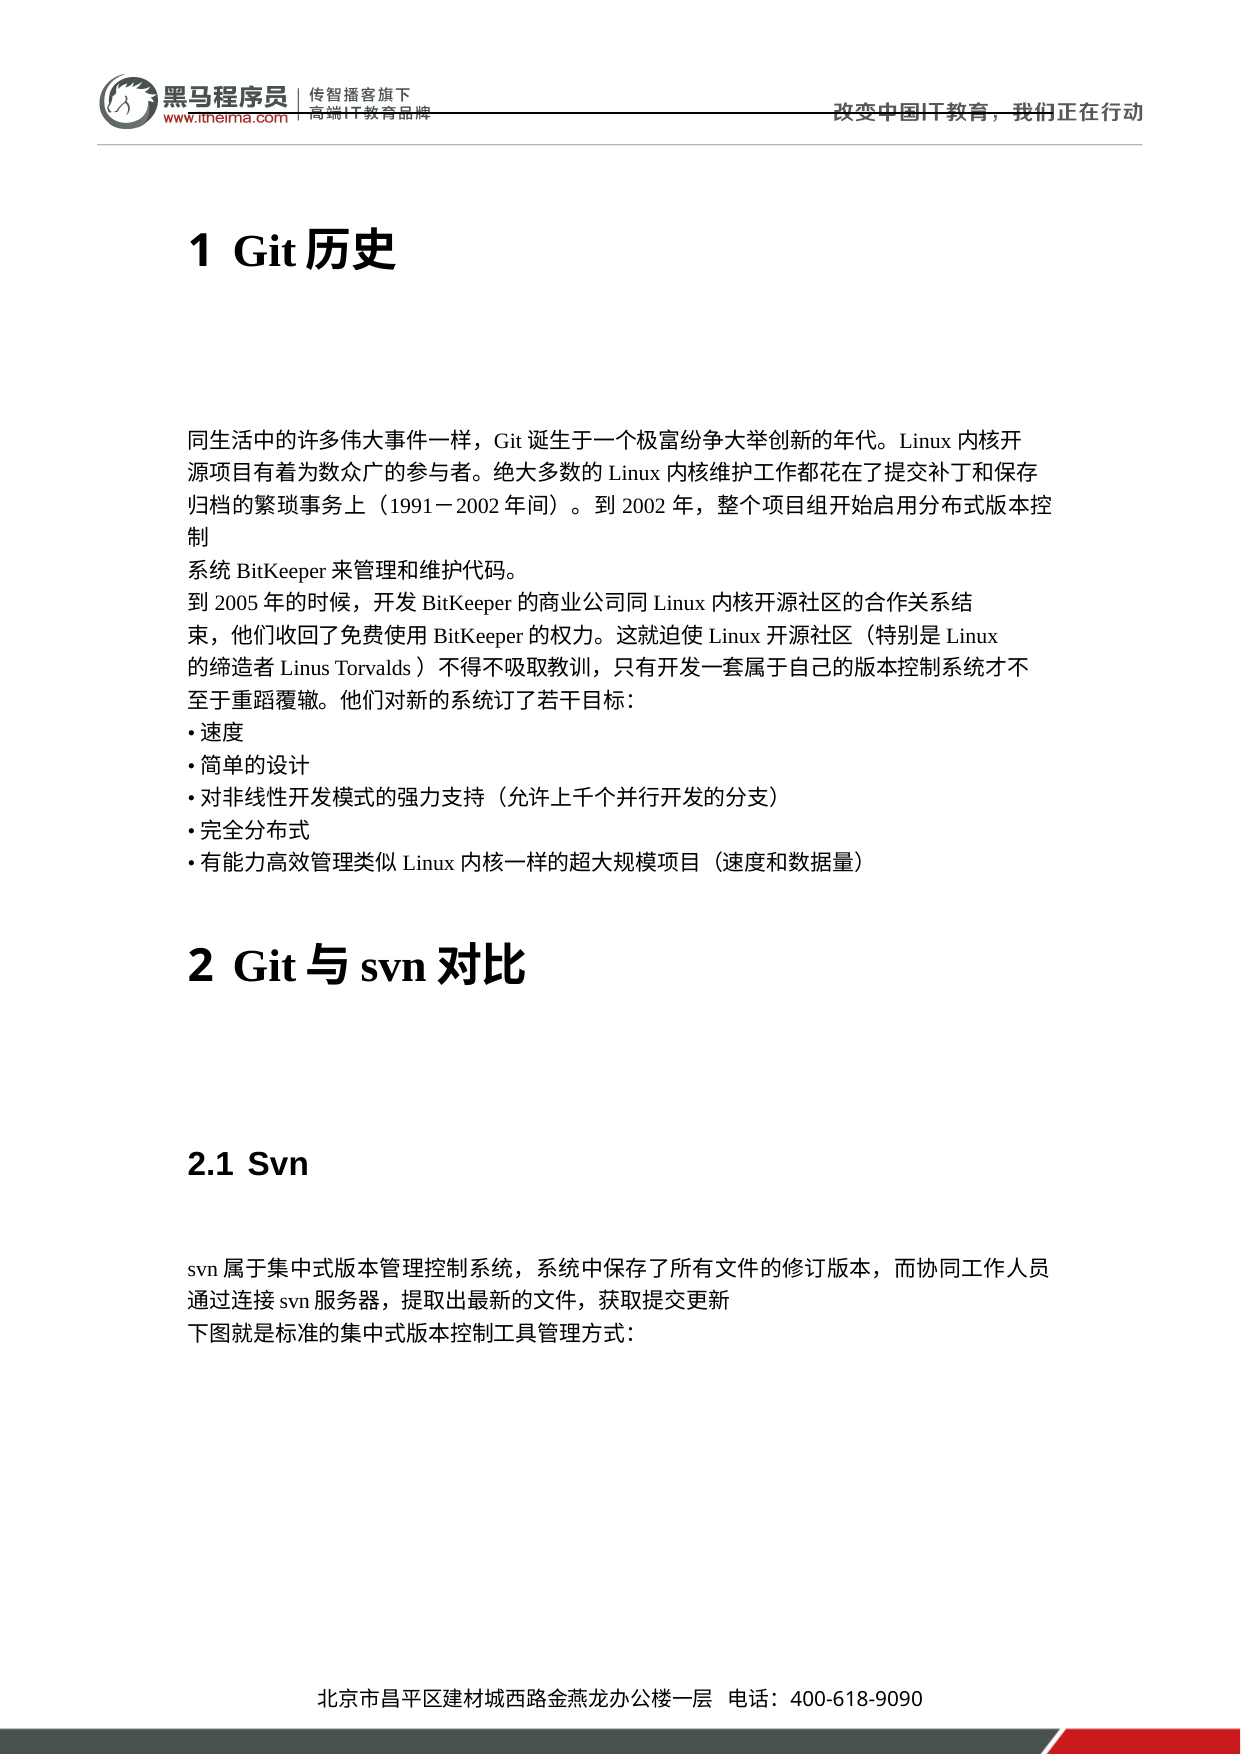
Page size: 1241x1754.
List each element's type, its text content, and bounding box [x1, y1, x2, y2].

text 至于重蹈覆辙。他们对新的系统订了若干目标： [187, 682, 1053, 715]
text 同生活中的许多伟大事件一样，Git 诞生于一个极富纷争大举创新的年代。Linux 内核开 [187, 422, 1053, 455]
text 到 2005 年的时候，开发 BitKeeper 的商业公司同 Linux 内核开源社区的合作关系结 [187, 585, 1053, 617]
text 下图就是标准的集中式版本控制工具管理方式： [187, 1322, 1053, 1355]
subtitle Svn [187, 1138, 1053, 1203]
text • 简单的设计 [187, 747, 1053, 780]
text 系统 BitKeeper 来管理和维护代码。 [187, 552, 1053, 585]
text 归档的繁琐事务上（1991－2002年间）。到 2002 年，整个项目组开始启用分布式版本控制 [187, 487, 1053, 552]
subtitle Git历史 [187, 197, 1053, 295]
text • 对非线性开发模式的强力支持（允许上千个并行开发的分支） [187, 780, 1053, 812]
text 源项目有着为数众广的参与者。绝大多数的 Linux 内核维护工作都花在了提交补丁和保存 [187, 455, 1053, 487]
text • 完全分布式 [187, 812, 1053, 845]
text 的缔造者 Linus Torvalds ）不得不吸取教训，只有开发一套属于自己的版本控制系统才不 [187, 650, 1053, 682]
text svn属于集中式版本管理控制系统，系统中保存了所有文件的修订版本，而协同工作人员通过连接svn服务器，提取出最新的文件，获取提交更新 [187, 1257, 1053, 1322]
text • 有能力高效管理类似 Linux 内核一样的超大规模项目（速度和数据量） [187, 845, 1053, 877]
subtitle Git与svn对比 [187, 913, 1053, 1010]
text 束，他们收回了免费使用 BitKeeper 的权力。这就迫使 Linux 开源社区（特别是 Linux [187, 617, 1053, 650]
text • 速度 [187, 715, 1053, 747]
picture [0, 3, 1241, 153]
picture [0, 1669, 1241, 1754]
